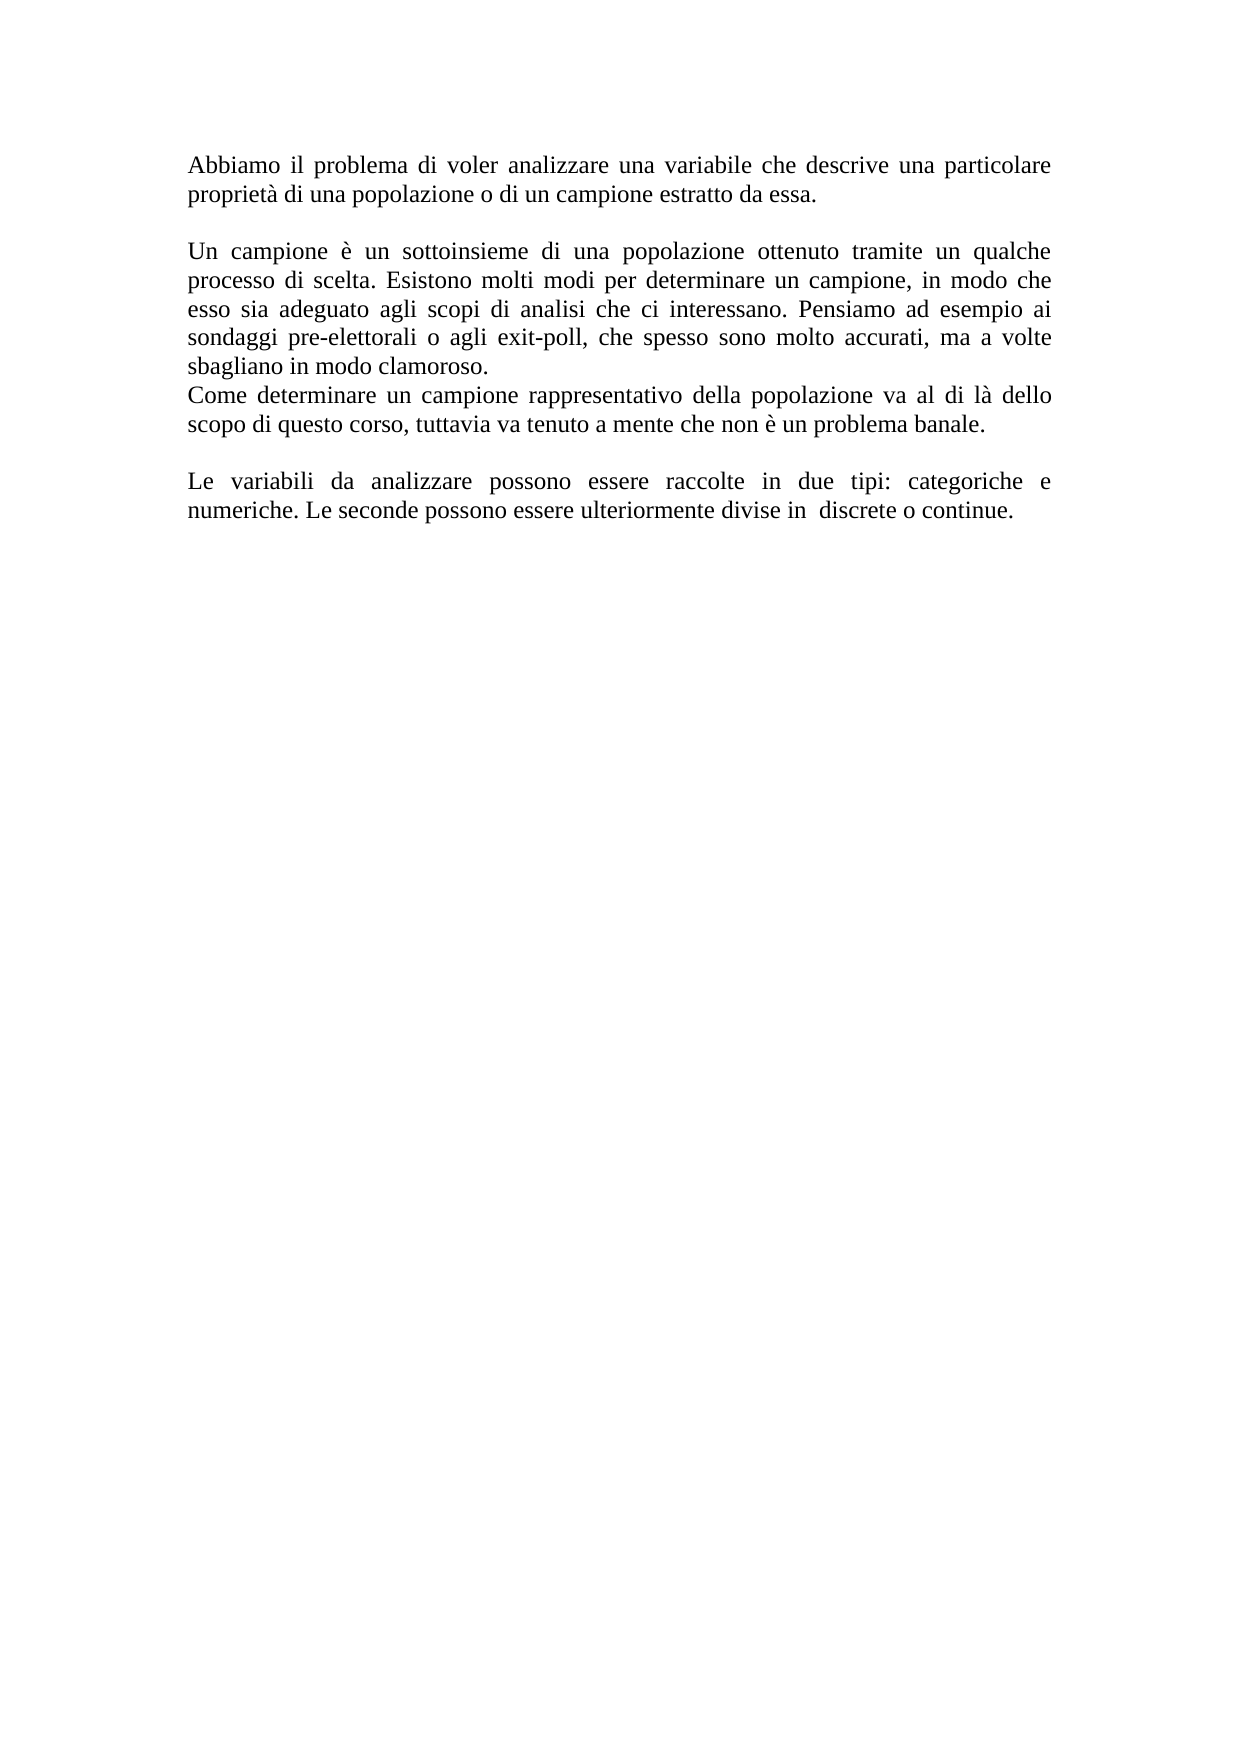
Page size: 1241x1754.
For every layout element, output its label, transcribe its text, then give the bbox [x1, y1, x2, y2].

text Come determinare un campione rappresentativo della popolazione va al di là dello scopo di questo corso, tuttavia va tenuto a mente che non è un problema banale. [187, 380, 1053, 437]
text Le variabili da analizzare possono essere raccolte in due tipi: categoriche e numeriche. Le seconde possono essere ulteriormente divise in discrete o continue. [187, 466, 1053, 524]
text Un campione è un sottoinsieme di una popolazione ottenuto tramite un qualche processo di scelta. Esistono molti modi per determinare un campione, in modo che esso sia adeguato agli scopi di analisi che ci interessano. Pensiamo ad esempio ai sondaggi pre-elettorali o agli exit-poll, che spesso sono molto accurati, ma a volte sbagliano in modo clamoroso. [187, 236, 1053, 380]
text Abbiamo il problema di voler analizzare una variabile che descrive una particolare proprietà di una popolazione o di un campione estratto da essa. [187, 150, 1053, 207]
